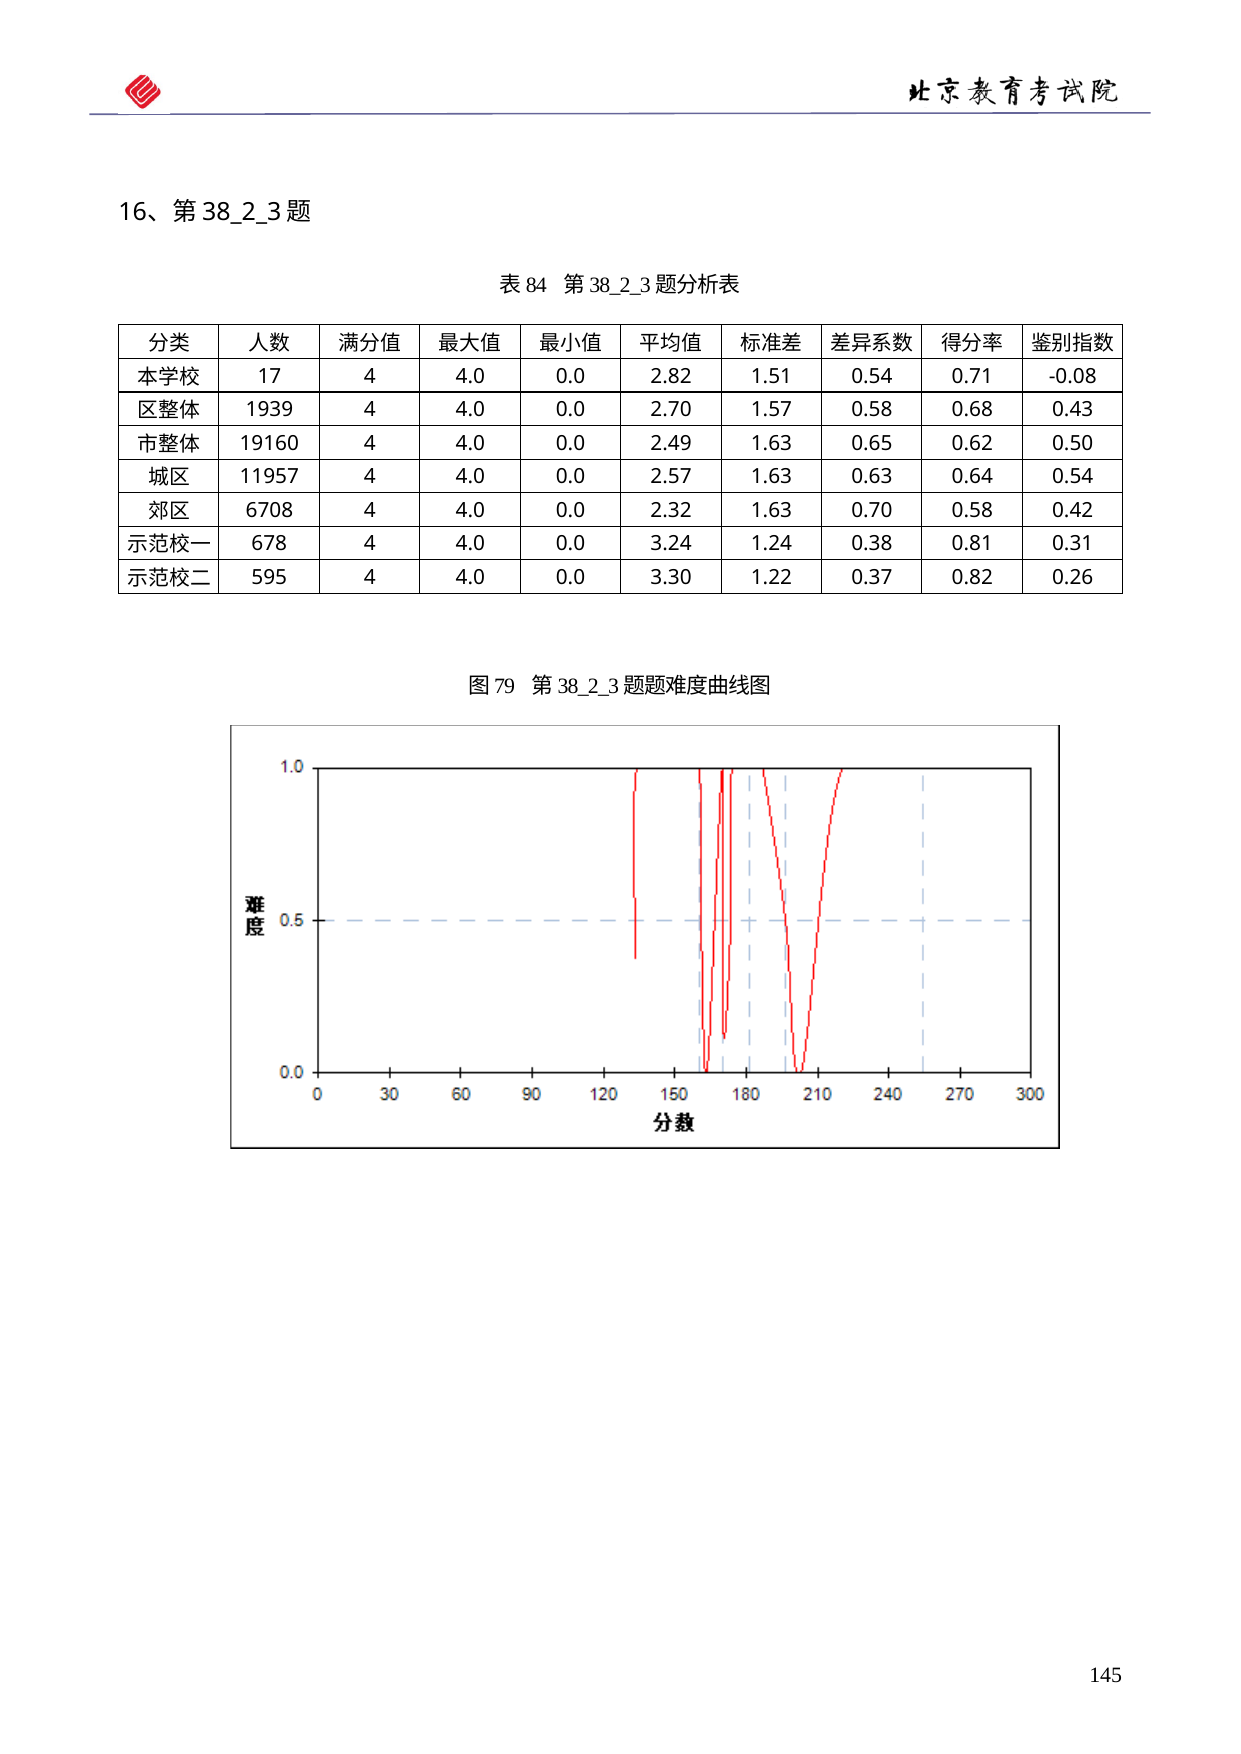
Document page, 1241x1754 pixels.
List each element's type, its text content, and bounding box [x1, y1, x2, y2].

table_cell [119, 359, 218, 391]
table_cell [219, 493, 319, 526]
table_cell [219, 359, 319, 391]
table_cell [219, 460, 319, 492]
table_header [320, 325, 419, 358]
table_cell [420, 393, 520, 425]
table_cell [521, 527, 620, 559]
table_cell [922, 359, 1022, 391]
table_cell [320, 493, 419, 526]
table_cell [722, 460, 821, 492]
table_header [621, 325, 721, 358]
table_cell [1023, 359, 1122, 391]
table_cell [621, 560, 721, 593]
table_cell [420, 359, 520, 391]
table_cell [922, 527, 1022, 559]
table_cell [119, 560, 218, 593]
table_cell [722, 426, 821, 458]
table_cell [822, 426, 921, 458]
picture [118, 71, 170, 114]
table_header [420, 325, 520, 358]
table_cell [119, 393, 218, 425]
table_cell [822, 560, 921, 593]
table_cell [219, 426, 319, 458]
picture [909, 71, 1123, 108]
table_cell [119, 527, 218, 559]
title 第38_2_3题 [118, 177, 1122, 242]
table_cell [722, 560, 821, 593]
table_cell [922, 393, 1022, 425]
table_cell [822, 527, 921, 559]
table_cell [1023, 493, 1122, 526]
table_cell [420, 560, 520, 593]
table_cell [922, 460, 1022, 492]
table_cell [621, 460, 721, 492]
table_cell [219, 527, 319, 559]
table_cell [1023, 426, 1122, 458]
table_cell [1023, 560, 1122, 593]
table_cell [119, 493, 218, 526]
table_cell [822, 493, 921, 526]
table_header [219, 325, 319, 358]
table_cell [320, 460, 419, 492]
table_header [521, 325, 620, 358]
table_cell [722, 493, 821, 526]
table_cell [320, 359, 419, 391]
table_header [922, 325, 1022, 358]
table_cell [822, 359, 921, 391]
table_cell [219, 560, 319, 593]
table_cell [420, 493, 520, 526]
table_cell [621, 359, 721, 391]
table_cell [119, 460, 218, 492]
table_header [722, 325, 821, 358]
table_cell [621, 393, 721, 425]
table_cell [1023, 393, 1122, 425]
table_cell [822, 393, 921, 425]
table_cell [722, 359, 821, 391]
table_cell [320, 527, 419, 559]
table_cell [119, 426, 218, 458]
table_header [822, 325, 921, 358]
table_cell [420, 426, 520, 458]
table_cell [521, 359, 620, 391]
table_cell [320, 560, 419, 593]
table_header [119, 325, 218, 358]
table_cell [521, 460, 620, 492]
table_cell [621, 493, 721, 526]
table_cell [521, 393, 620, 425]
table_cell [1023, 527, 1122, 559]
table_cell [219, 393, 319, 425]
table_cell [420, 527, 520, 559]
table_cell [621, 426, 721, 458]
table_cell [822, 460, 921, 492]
picture [230, 725, 1060, 1149]
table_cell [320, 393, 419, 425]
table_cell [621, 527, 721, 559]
text 图 79 第38_2_3题题难度曲线图 [118, 667, 1122, 700]
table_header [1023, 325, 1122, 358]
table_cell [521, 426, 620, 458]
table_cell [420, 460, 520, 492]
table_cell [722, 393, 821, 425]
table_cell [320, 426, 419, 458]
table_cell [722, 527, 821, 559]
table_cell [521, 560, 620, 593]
text 表 84 第38_2_3题分析表 [118, 267, 1122, 299]
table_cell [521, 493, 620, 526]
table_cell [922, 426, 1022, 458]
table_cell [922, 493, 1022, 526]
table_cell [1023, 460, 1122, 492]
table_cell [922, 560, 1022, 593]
